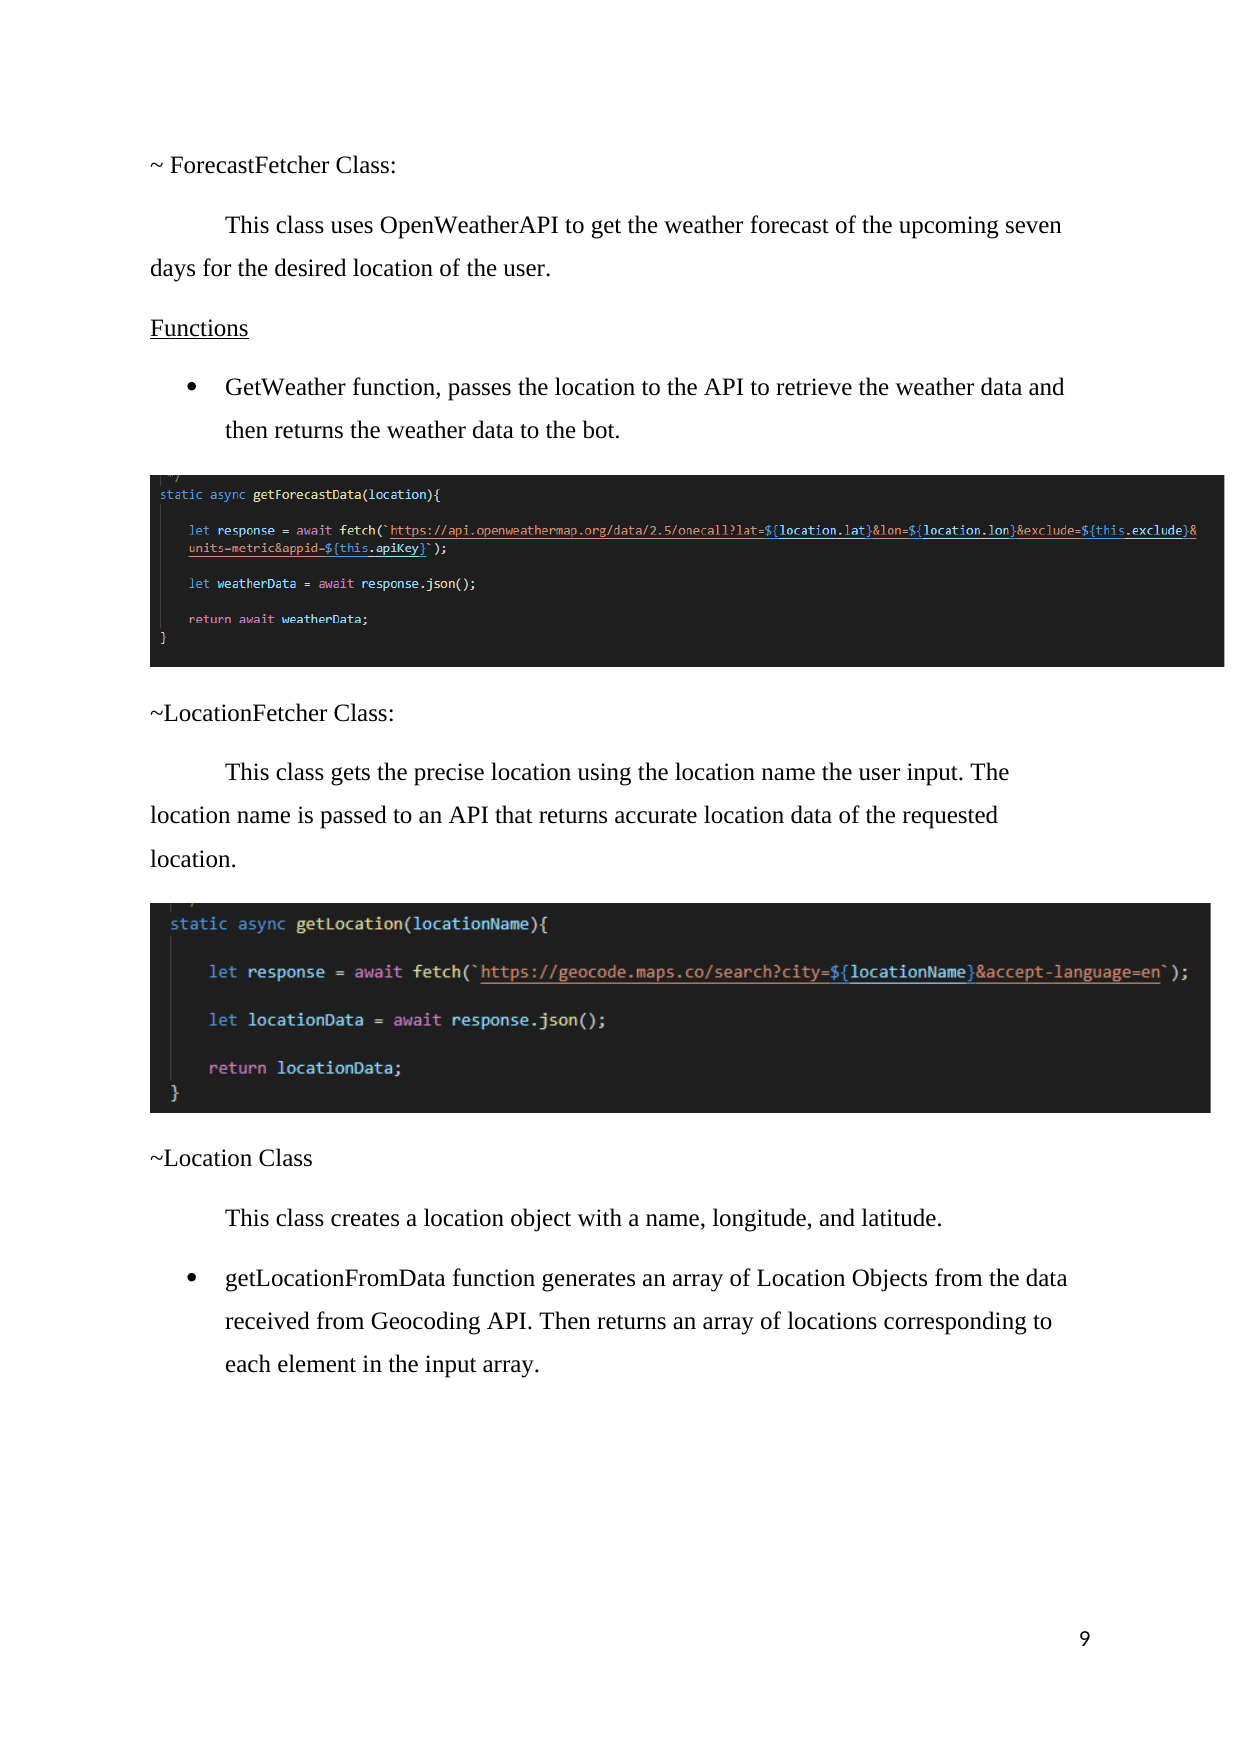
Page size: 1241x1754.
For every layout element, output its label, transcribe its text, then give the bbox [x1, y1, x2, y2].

text This class gets the precise location using the location name the user input. The location name is passed to an API that returns accurate location data of the requested location. [150, 757, 1090, 872]
text ~LocationFetcher Class: [150, 698, 1090, 726]
text This class uses OpenWeatherAPI to get the weather forecast of the upcoming seven days for the desired location of the user. [150, 210, 1090, 282]
picture [150, 475, 1225, 667]
text ~ ForecastFetcher Class: [150, 150, 1090, 179]
text Functions [150, 313, 1090, 341]
text ~Location Class [150, 1143, 1090, 1172]
picture [150, 903, 1211, 1113]
list getLocationFromData function generates an array of Location Objects from the data received from Geocoding API. Then returns an array of locations corresponding to each element in the input array. [187, 1263, 1090, 1378]
text This class creates a location object with a name, longitude, and latitude. [150, 1203, 1090, 1232]
list GetWeather function, passes the location to the API to retrieve the weather data and then returns the weather data to the bot. [187, 372, 1090, 444]
